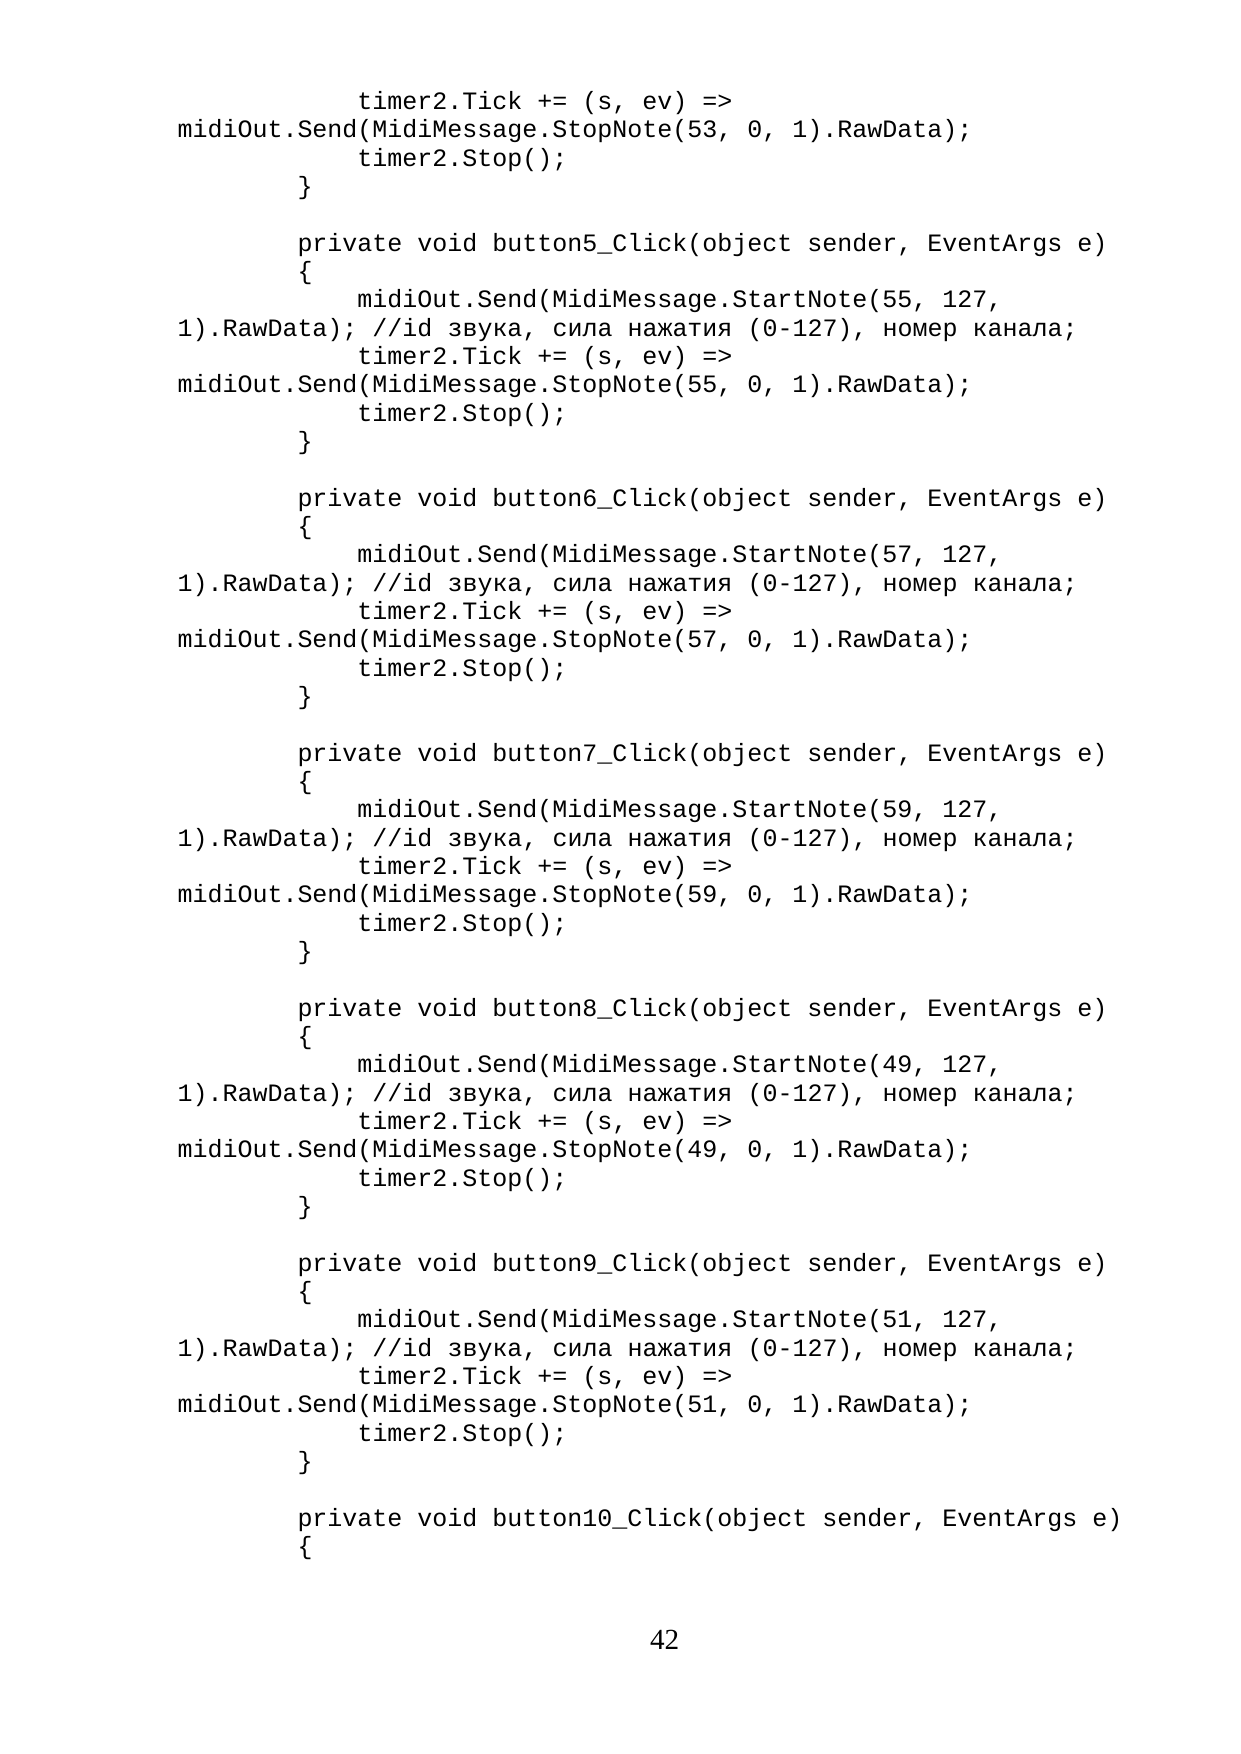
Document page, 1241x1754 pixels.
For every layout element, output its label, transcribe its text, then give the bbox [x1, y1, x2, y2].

text { [177, 769, 1152, 797]
text private void button9_Click(object sender, EventArgs e) [177, 1250, 1152, 1279]
text } [177, 1449, 1152, 1477]
text timer2.Tick += (s, ev) => midiOut.Send(MidiMessage.StopNote(53, 0, 1).RawData); [177, 89, 1152, 145]
text { [177, 1279, 1152, 1307]
text timer2.Tick += (s, ev) => midiOut.Send(MidiMessage.StopNote(51, 0, 1).RawData); [177, 1364, 1152, 1420]
text midiOut.Send(MidiMessage.StartNote(49, 127, 1).RawData); //id звука, сила нажатия (0-127), номер канала; [177, 1052, 1152, 1109]
text } [177, 939, 1152, 967]
text timer2.Stop(); [177, 910, 1152, 939]
text midiOut.Send(MidiMessage.StartNote(51, 127, 1).RawData); //id звука, сила нажатия (0-127), номер канала; [177, 1307, 1152, 1364]
text timer2.Tick += (s, ev) => midiOut.Send(MidiMessage.StopNote(59, 0, 1).RawData); [177, 854, 1152, 910]
text timer2.Stop(); [177, 145, 1152, 174]
text timer2.Stop(); [177, 400, 1152, 429]
text } [177, 1194, 1152, 1222]
text private void button6_Click(object sender, EventArgs e) [177, 485, 1152, 514]
text timer2.Stop(); [177, 1165, 1152, 1194]
text timer2.Stop(); [177, 1420, 1152, 1449]
text private void button7_Click(object sender, EventArgs e) [177, 740, 1152, 769]
text timer2.Tick += (s, ev) => midiOut.Send(MidiMessage.StopNote(57, 0, 1).RawData); [177, 599, 1152, 655]
text { [177, 1534, 1152, 1562]
text private void button5_Click(object sender, EventArgs e) [177, 230, 1152, 259]
text timer2.Tick += (s, ev) => midiOut.Send(MidiMessage.StopNote(55, 0, 1).RawData); [177, 344, 1152, 400]
text midiOut.Send(MidiMessage.StartNote(57, 127, 1).RawData); //id звука, сила нажатия (0-127), номер канала; [177, 542, 1152, 599]
text private void button10_Click(object sender, EventArgs e) [177, 1505, 1152, 1534]
text timer2.Stop(); [177, 655, 1152, 684]
text { [177, 1024, 1152, 1052]
text timer2.Tick += (s, ev) => midiOut.Send(MidiMessage.StopNote(49, 0, 1).RawData); [177, 1109, 1152, 1165]
text } [177, 174, 1152, 202]
text midiOut.Send(MidiMessage.StartNote(55, 127, 1).RawData); //id звука, сила нажатия (0-127), номер канала; [177, 287, 1152, 344]
text { [177, 514, 1152, 542]
text midiOut.Send(MidiMessage.StartNote(59, 127, 1).RawData); //id звука, сила нажатия (0-127), номер канала; [177, 797, 1152, 854]
text private void button8_Click(object sender, EventArgs e) [177, 995, 1152, 1024]
text { [177, 259, 1152, 287]
text } [177, 429, 1152, 457]
text } [177, 684, 1152, 712]
